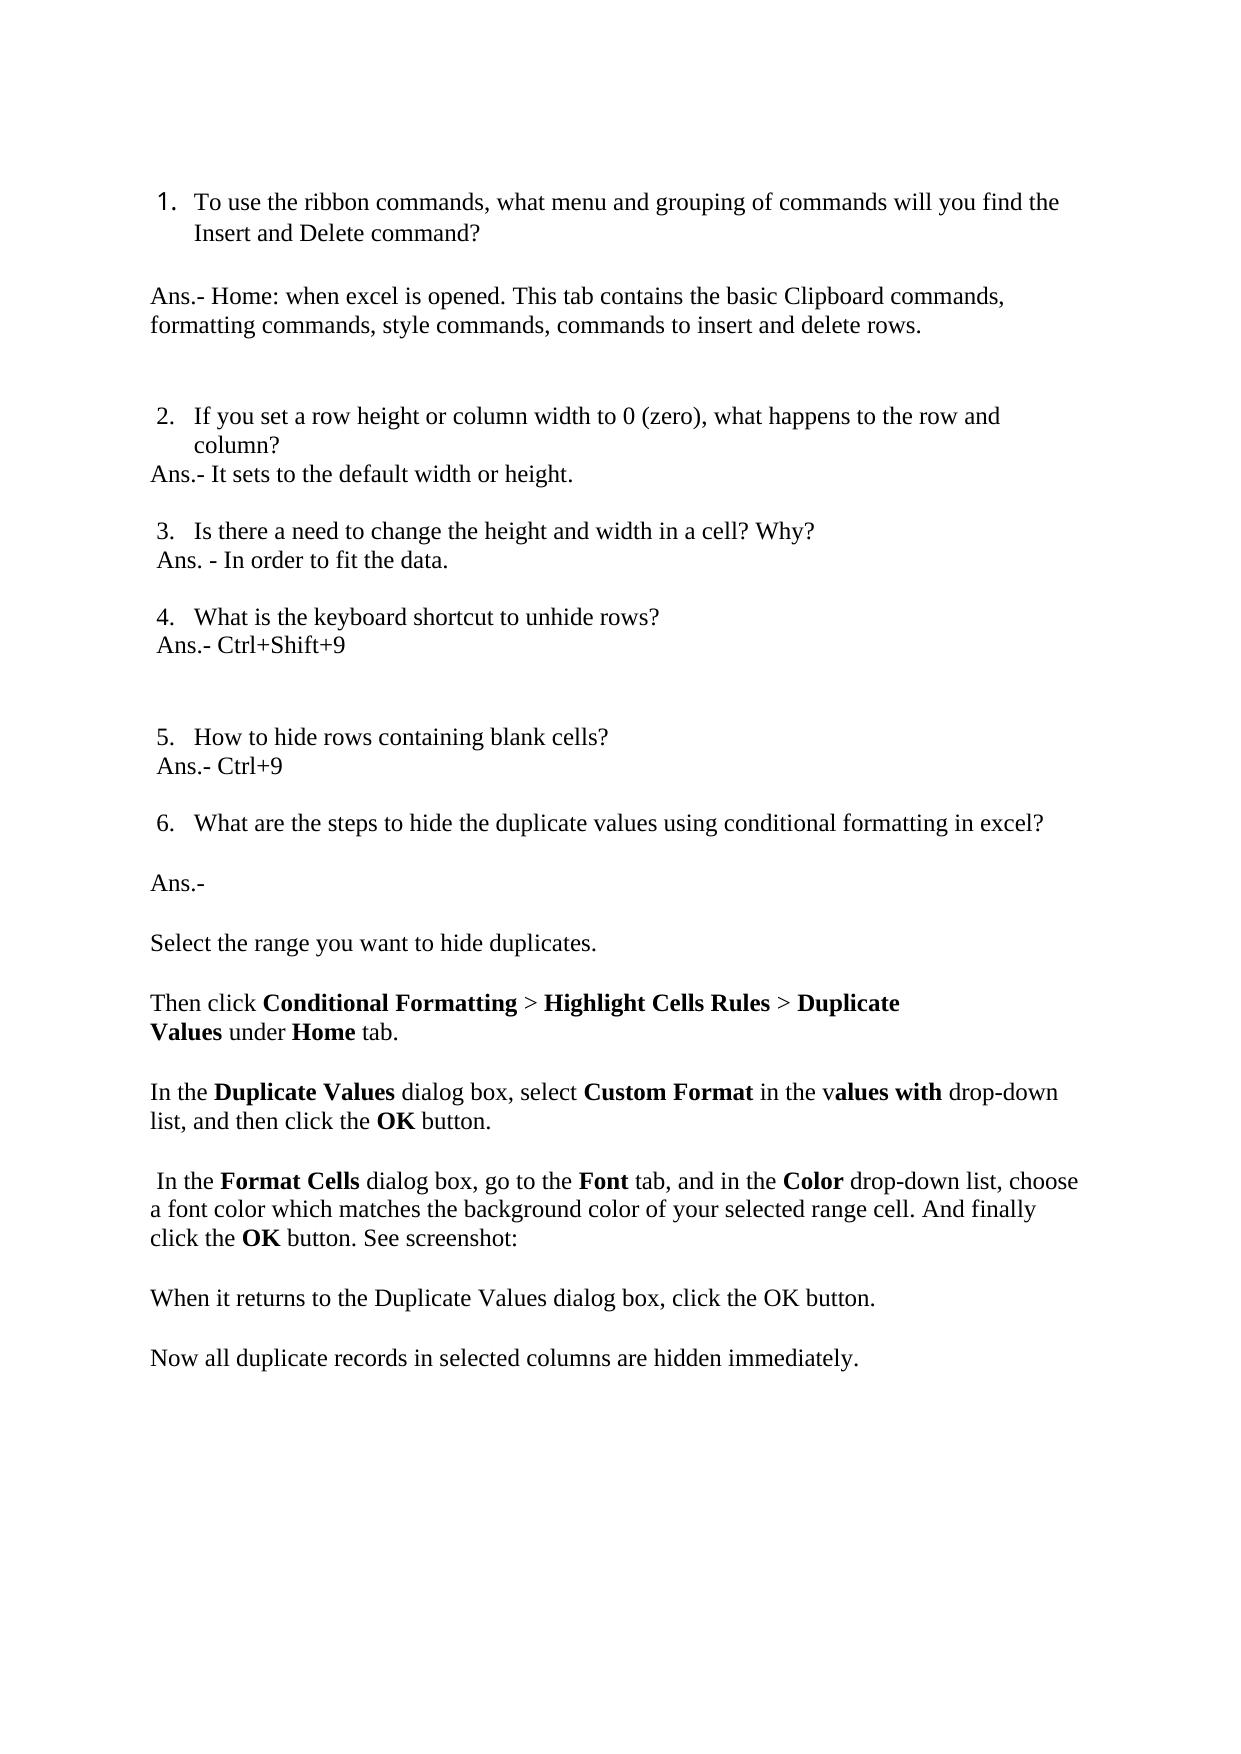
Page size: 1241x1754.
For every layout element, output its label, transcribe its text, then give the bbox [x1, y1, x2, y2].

text Then click Conditional Formatting > Highlight Cells Rules > Duplicate Values under Home tab. [150, 988, 1090, 1046]
text Now all duplicate records in selected columns are hidden immediately. [150, 1343, 1090, 1372]
text In the Duplicate Values dialog box, select Custom Format in the values with drop-down list, and then click the OK button. [150, 1077, 1090, 1134]
text Ans. - In order to fit the data. [156, 545, 1090, 574]
text When it returns to the Duplicate Values dialog box, click the OK button. [150, 1283, 1090, 1312]
list What are the steps to hide the duplicate values using conditional formatting in excel? [156, 808, 1090, 837]
list Is there a need to change the height and width in a cell? Why? [156, 516, 1090, 545]
text Ans.- [150, 868, 1090, 897]
list To use the ribbon commands, what menu and grouping of commands will you find the Insert and Delete command? [156, 184, 1090, 247]
text Select the range you want to hide duplicates. [150, 928, 1090, 957]
text Ans.- Ctrl+9 [156, 751, 1090, 779]
list If you set a row height or column width to 0 (zero), what happens to the row and column? [156, 401, 1090, 459]
list How to hide rows containing blank cells? [156, 722, 1090, 751]
text Ans.- Home: when excel is opened. This tab contains the basic Clipboard commands, formatting commands, style commands, commands to insert and delete rows. [150, 281, 1090, 338]
text In the Format Cells dialog box, go to the Font tab, and in the Color drop-down list, choose a font color which matches the background color of your selected range cell. And finally click the OK button. See screenshot: [150, 1166, 1090, 1252]
text Ans.- Ctrl+Shift+9 [156, 631, 1090, 659]
list What is the keyboard shortcut to unhide rows? [156, 602, 1090, 631]
text Ans.- It sets to the default width or height. [150, 459, 1090, 487]
